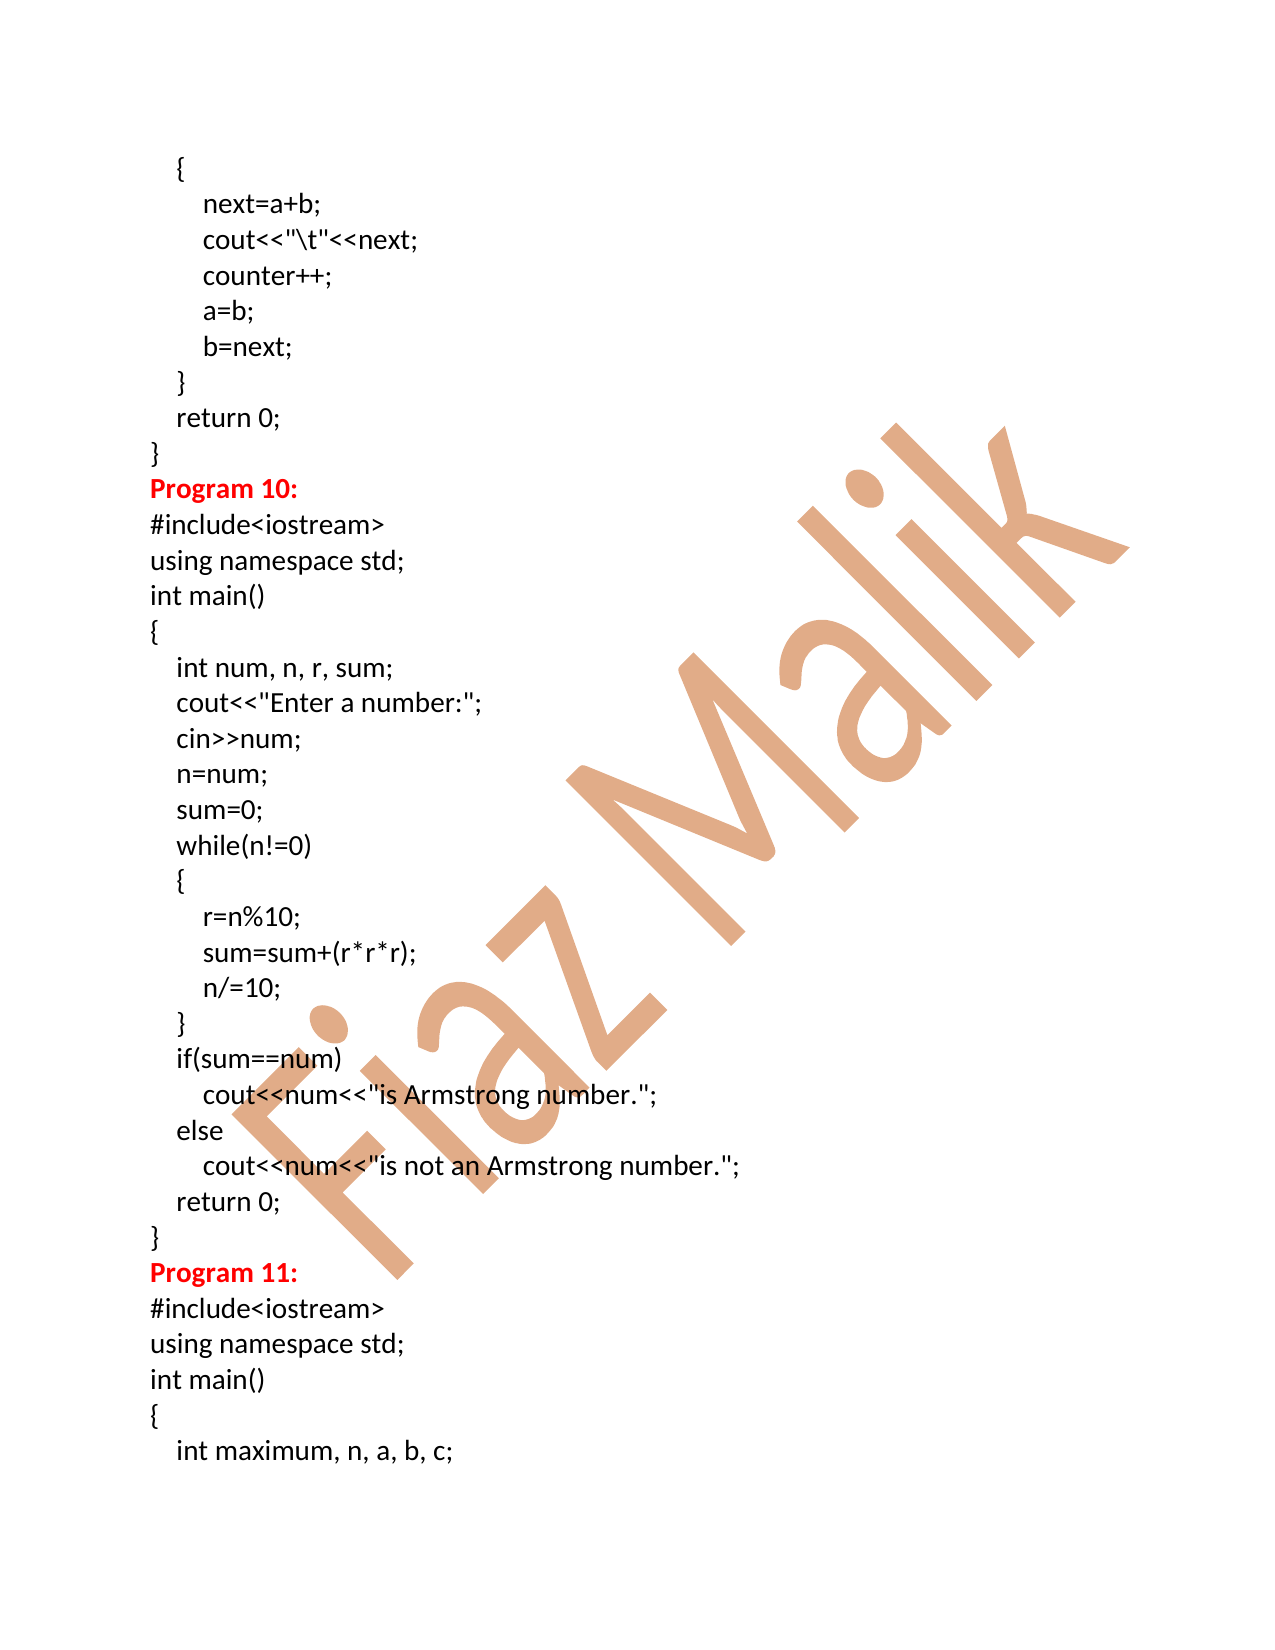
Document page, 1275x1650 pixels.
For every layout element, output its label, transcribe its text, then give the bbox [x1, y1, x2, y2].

text int main() [150, 1361, 1200, 1397]
text while(n!=0) [150, 827, 1200, 862]
text using namespace std; [150, 1326, 1200, 1361]
text { [150, 862, 1200, 898]
text #include<iostream> [150, 1290, 1200, 1326]
text r=n%10; [150, 898, 1200, 934]
text return 0; [150, 399, 1200, 435]
text sum=sum+(r*r*r); [150, 934, 1200, 969]
text sum=0; [150, 791, 1200, 827]
text Program 10: [150, 471, 1200, 506]
text else [150, 1112, 1200, 1147]
text cout<<num<<"is not an Armstrong number."; [150, 1147, 1200, 1183]
text } [150, 1219, 1200, 1254]
text { [150, 1397, 1200, 1432]
text } [150, 364, 1200, 399]
text Program 11: [150, 1254, 1200, 1290]
text using namespace std; [150, 542, 1200, 577]
text #include<iostream> [150, 506, 1200, 542]
text cin>>num; [150, 720, 1200, 756]
text cout<<num<<"is Armstrong number."; [150, 1076, 1200, 1112]
text cout<<"\t"<<next; [150, 221, 1200, 257]
text int num, n, r, sum; [150, 649, 1200, 684]
text n/=10; [150, 969, 1200, 1005]
text if(sum==num) [150, 1041, 1200, 1076]
text n=num; [150, 756, 1200, 791]
text int maximum, n, a, b, c; [150, 1432, 1200, 1468]
text next=a+b; [150, 186, 1200, 221]
text counter++; [150, 257, 1200, 292]
text a=b; [150, 292, 1200, 328]
text } [150, 435, 1200, 471]
text return 0; [150, 1183, 1200, 1219]
text int main() [150, 577, 1200, 613]
text } [150, 1005, 1200, 1041]
text { [150, 613, 1200, 649]
text b=next; [150, 328, 1200, 364]
text { [150, 150, 1200, 186]
text cout<<"Enter a number:"; [150, 684, 1200, 720]
